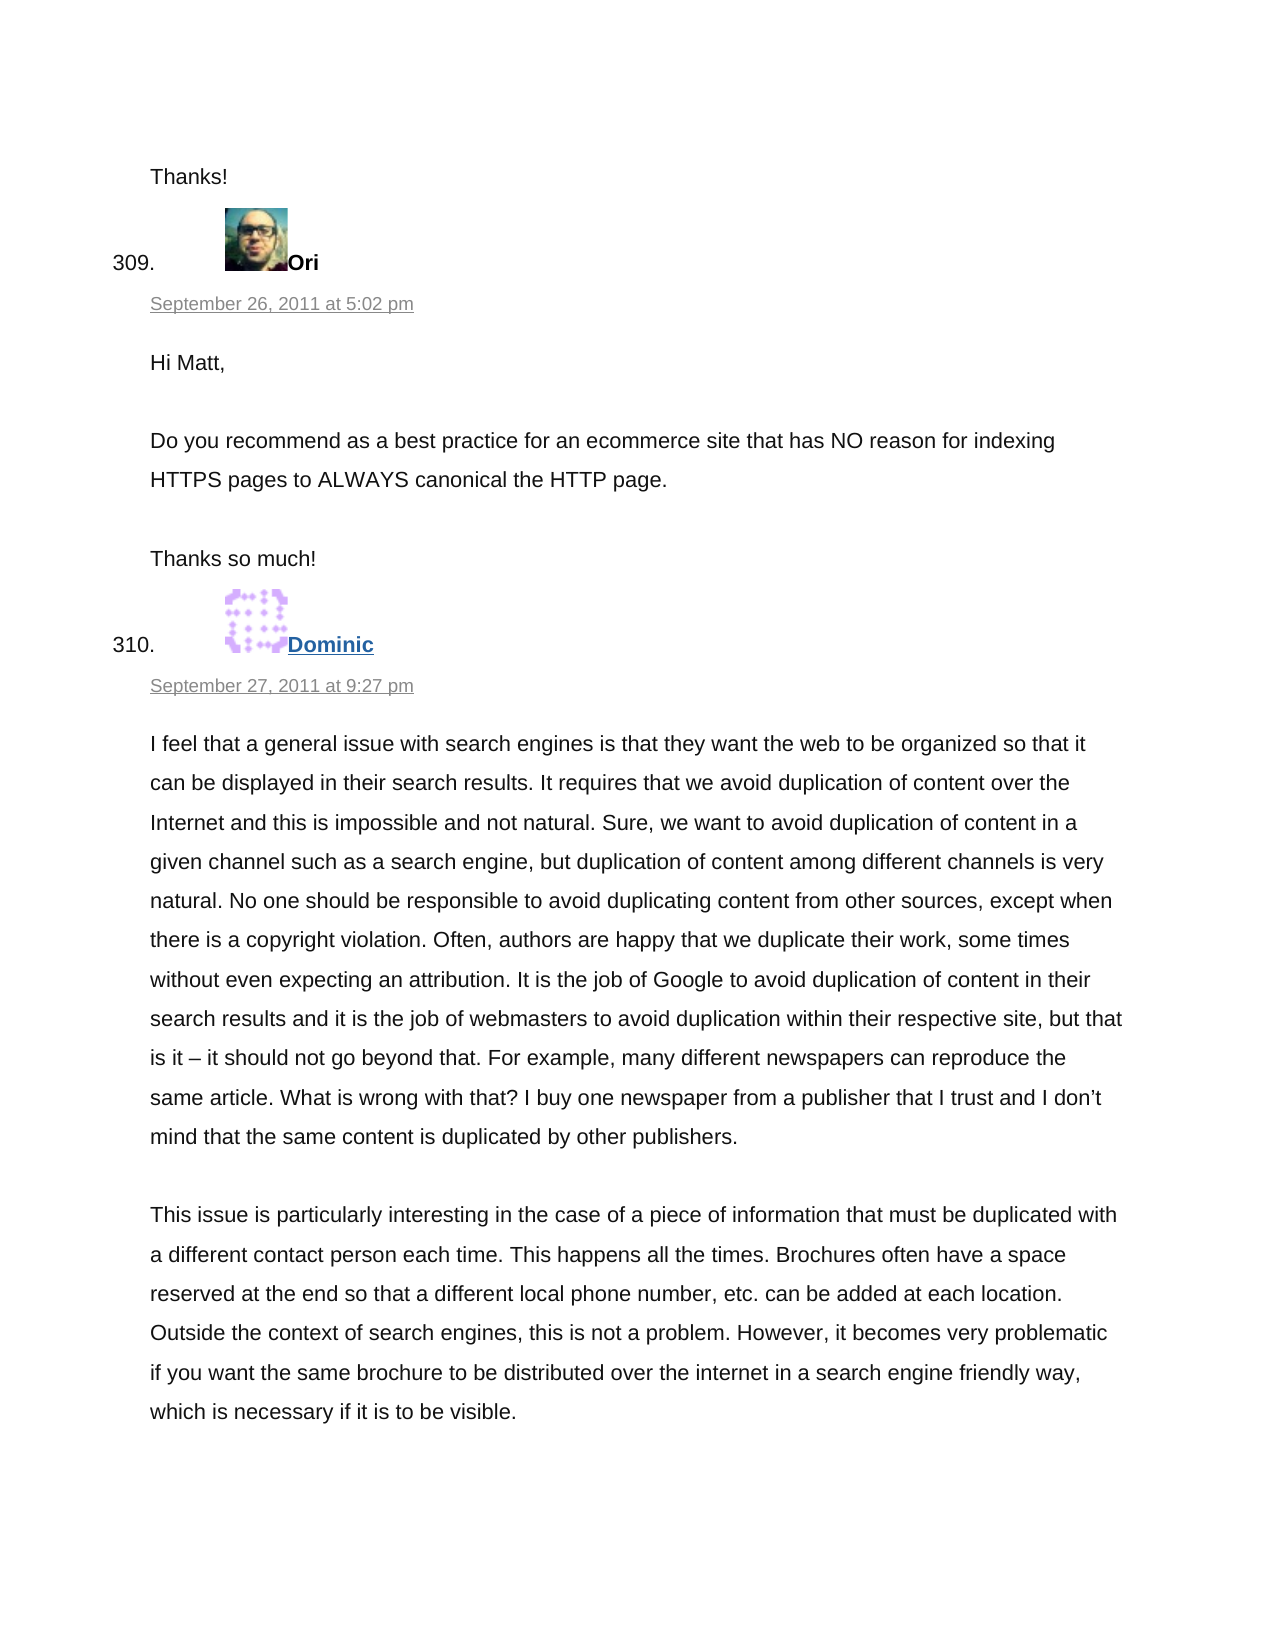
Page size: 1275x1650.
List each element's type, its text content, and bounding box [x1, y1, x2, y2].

text September 27, 2011 at 9:27 pm [150, 657, 1125, 696]
list Ori [112, 208, 1125, 275]
text Hi Matt, [150, 335, 1125, 374]
text September 26, 2011 at 5:02 pm [150, 275, 1125, 314]
text This issue is particularly interesting in the case of a piece of information that must be duplicated with a different contact person each time. This happens all the times. Brochures often have a space reserved at the end so that a different local phone number, etc. can be added at each location. Outside the context of search engines, this is not a problem. However, it becomes very problematic if you want the same brochure to be distributed over the internet in a search engine friendly way, which is necessary if it is to be visible. [150, 1188, 1125, 1424]
text Do you recommend as a best practice for an ecommerce site that has NO reason for indexing HTTPS pages to ALWAYS canonical the HTTP page. [150, 414, 1125, 492]
text Thanks! [150, 150, 1125, 189]
list Dominic [112, 590, 1125, 657]
picture [225, 208, 288, 271]
picture [225, 589, 288, 653]
text Thanks so much! [150, 532, 1125, 571]
text I feel that a general issue with search engines is that they want the web to be organized so that it can be displayed in their search results. It requires that we avoid duplication of content over the Internet and this is impossible and not natural. Sure, we want to avoid duplication of content in a given channel such as a search engine, but duplication of content among different channels is very natural. No one should be responsible to avoid duplicating content from other sources, except when there is a copyright violation. Often, authors are happy that we duplicate their work, some times without even expecting an attribution. It is the job of Google to avoid duplication of content in their search results and it is the job of webmasters to avoid duplication within their respective site, but that is it – it should not go beyond that. For example, many different newspapers can reproduce the same article. What is wrong with that? I buy one newspaper from a publisher that I trust and I don’t mind that the same content is duplicated by other publishers. [150, 717, 1125, 1149]
